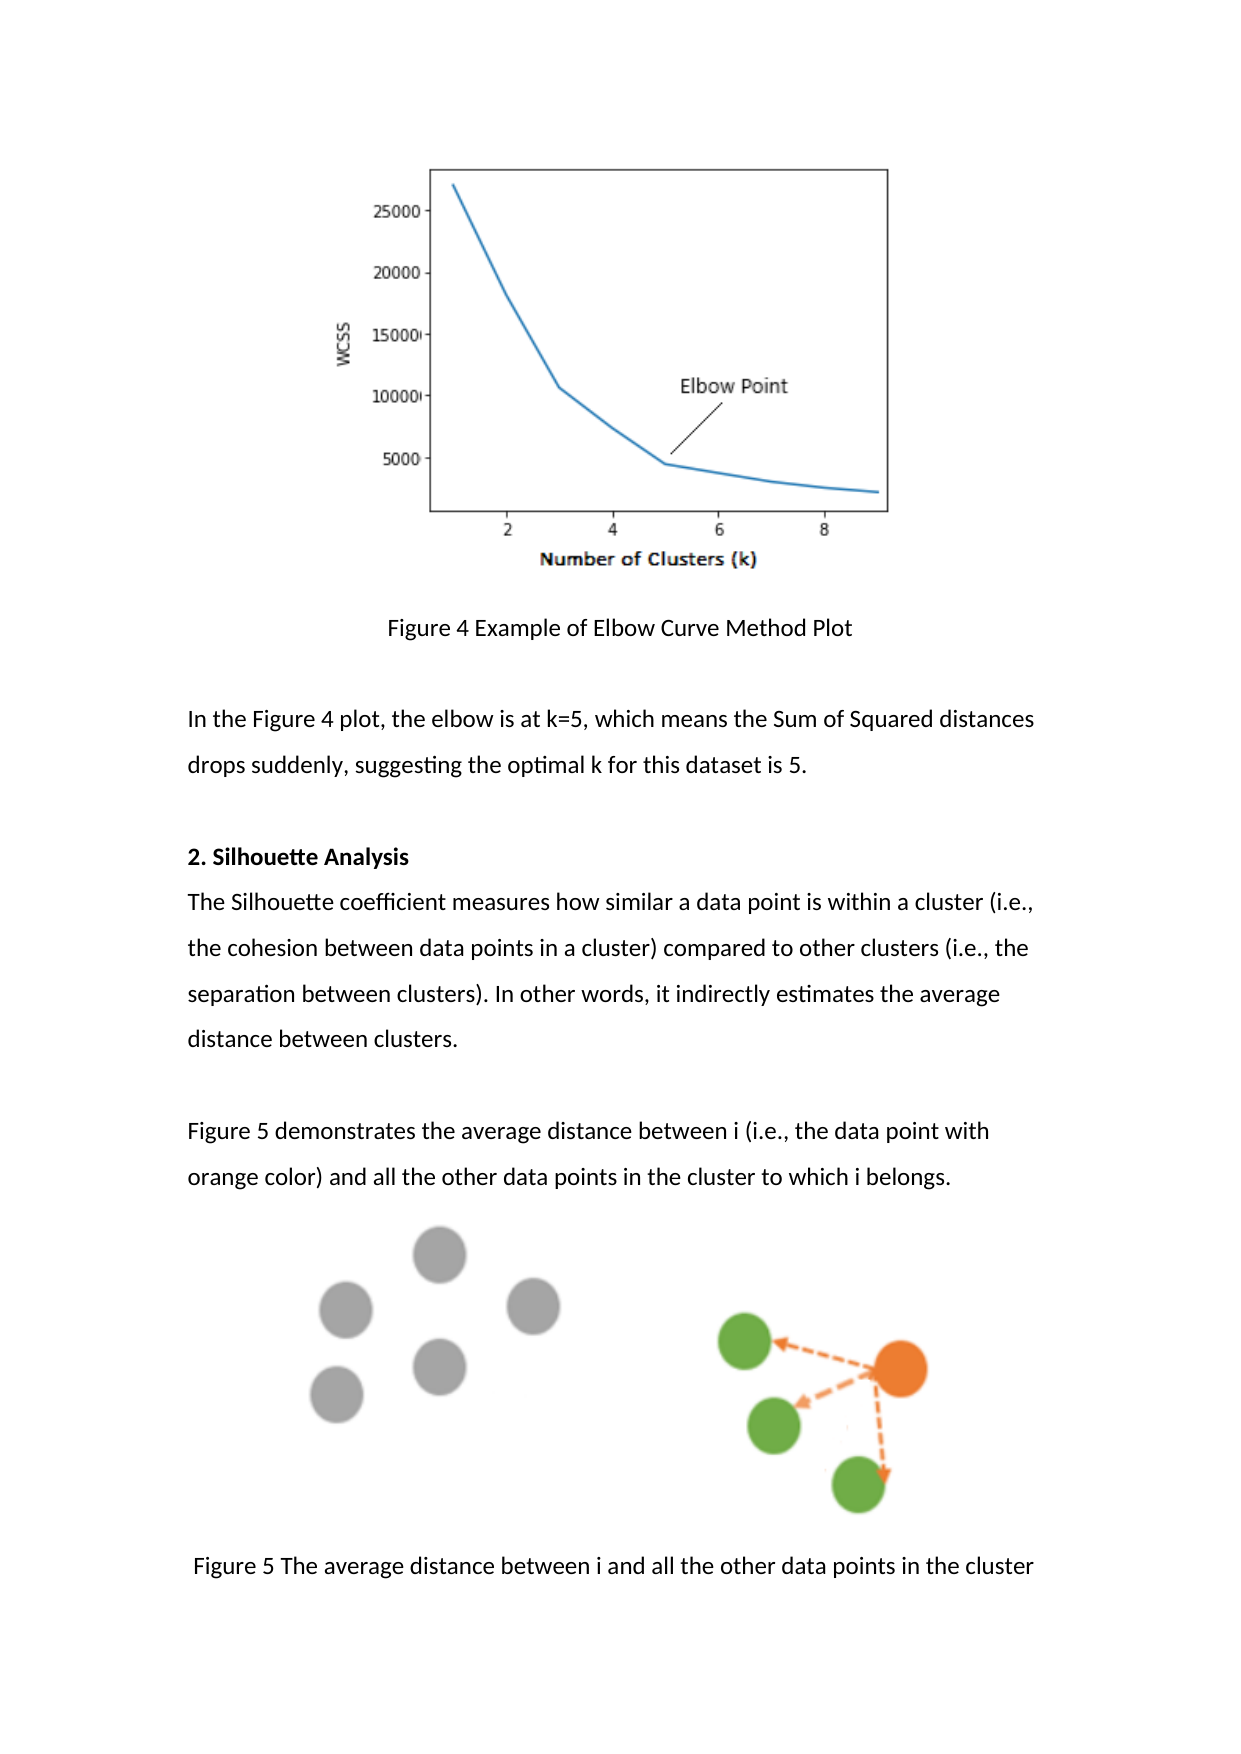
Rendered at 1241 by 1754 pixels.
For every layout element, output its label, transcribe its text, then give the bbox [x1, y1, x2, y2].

picture [290, 1206, 950, 1535]
text In the Figure 4 plot, the elbow is at k=5, which means the Sum of Squared distances drops suddenly, suggesting the optimal k for this dataset is 5. [187, 703, 1053, 780]
text The Silhouette coefficient measures how similar a data point is within a cluster (i.e., the cohesion between data points in a cluster) compared to other clusters (i.e., the separation between clusters). In other words, it indirectly estimates the average distance between clusters. [187, 886, 1053, 1054]
text Figure 5 The average distance between i and all the other data points in the cluster [187, 1550, 1053, 1580]
text 2. Silhouette Analysis [187, 841, 1053, 871]
text Figure 4 Example of Elbow Curve Method Plot [187, 612, 1053, 643]
picture [321, 150, 920, 597]
text Figure 5 demonstrates the average distance between i (i.e., the data point with orange color) and all the other data points in the cluster to which i belongs. [187, 1115, 1053, 1191]
